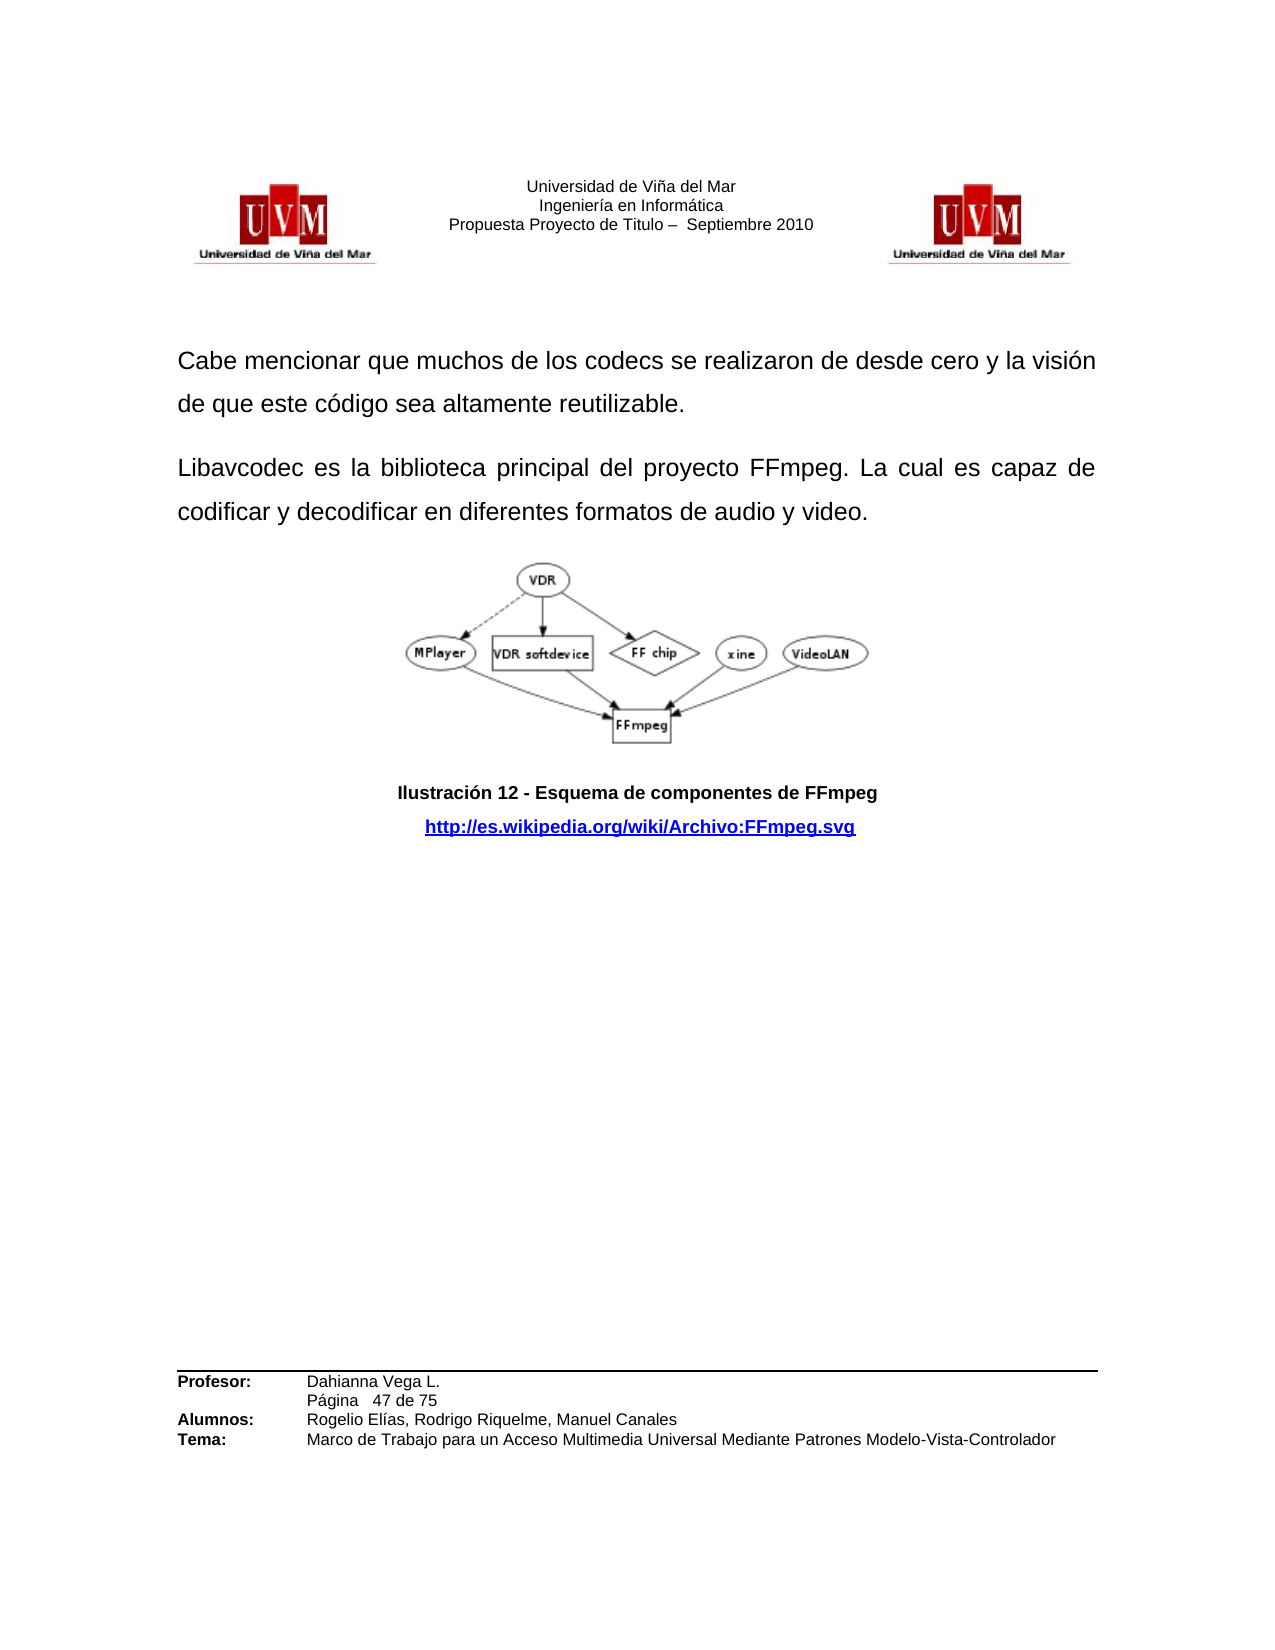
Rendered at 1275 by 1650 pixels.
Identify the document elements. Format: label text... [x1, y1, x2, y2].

text http://es.wikipedia.org/wiki/Archivo:FFmpeg.svg [177, 816, 1098, 837]
text Ilustración 12 - Esquema de componentes de FFmpeg [177, 782, 1098, 803]
picture [871, 176, 1084, 267]
picture [177, 176, 390, 267]
text Cabe mencionar que muchos de los codecs se realizaron de desde cero y la visión de que este código sea altamente reutilizable. [177, 346, 1098, 418]
text Libavcodec es la biblioteca principal del proyecto FFmpeg. La cual es capaz de codificar y decodificar en diferentes formatos de audio y video. [177, 453, 1098, 525]
picture [403, 560, 872, 747]
